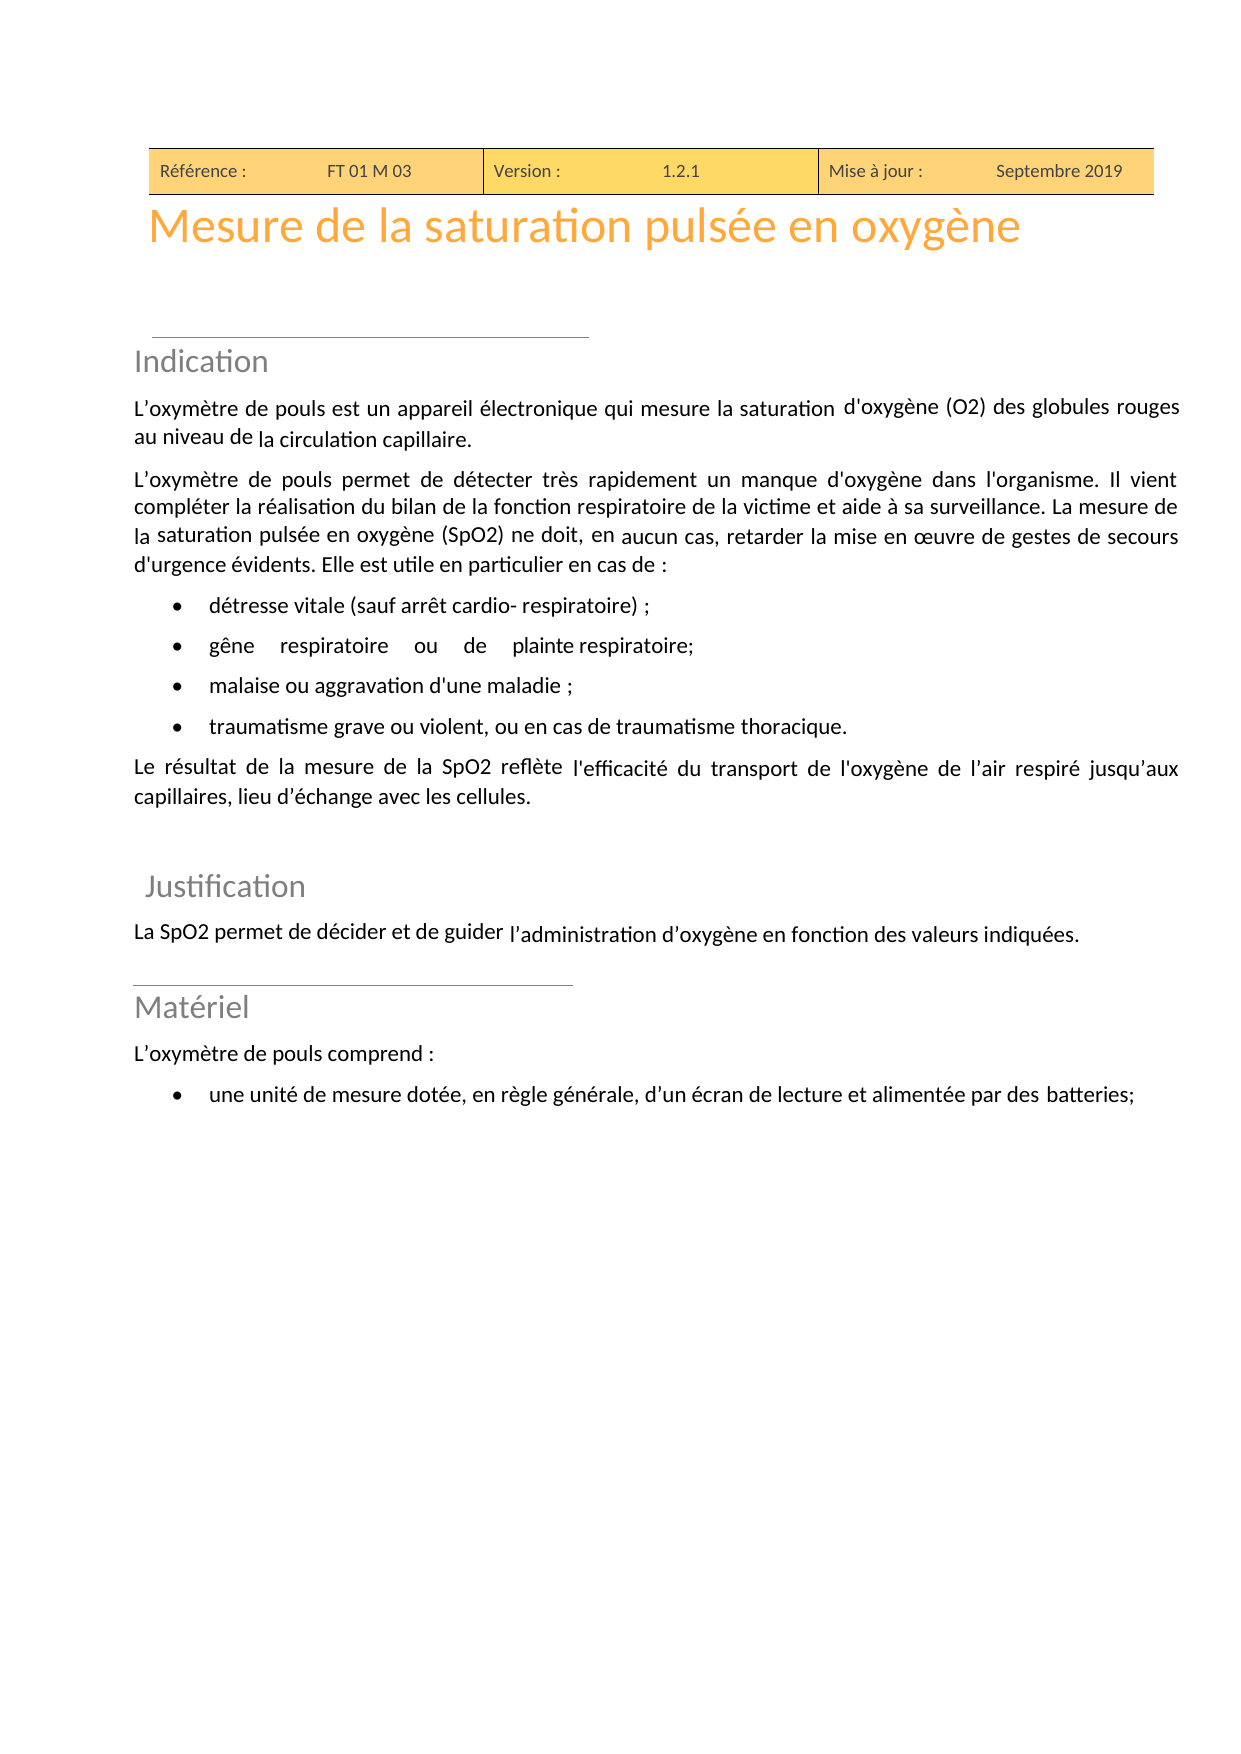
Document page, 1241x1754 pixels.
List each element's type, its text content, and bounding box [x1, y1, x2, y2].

subtitle Indication [134, 339, 1180, 380]
text Le résultat de la mesure de la SpO2 reflète l'efficacité du transport de l'oxygène de l’air respiré jusqu’aux capillaires, lieu d’échange avec les cellules. [134, 753, 1180, 810]
text L’oxymètre de pouls permet de détecter très rapidement un manque d'oxygène dans l'organisme. Il vient compléter la réalisation du bilan de la fonction respiratoire de la victime et aide à sa surveillance. La mesure de la saturation pulsée en oxygène (SpO2) ne doit, en aucun cas, retarder la mise en œuvre de gestes de secours d'urgence évidents. Elle est utile en particulier en cas de : [134, 465, 1180, 578]
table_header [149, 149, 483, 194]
list malaise ou aggravation d'une maladie ; [171, 671, 1180, 699]
text La SpO2 permet de décider et de guider l’administration d’oxygène en fonction des valeurs indiquées. [134, 919, 1180, 948]
text L’oxymètre de pouls est un appareil électronique qui mesure la saturation d'oxygène (O2) des globules rouges au niveau de la circulation capillaire. [134, 393, 1180, 453]
list une unité de mesure dotée, en règle générale, d’un écran de lecture et alimentée par des batteries; [171, 1080, 1180, 1108]
subtitle Matériel [134, 981, 1180, 1027]
list détresse vitale (sauf arrêt cardio- respiratoire) ; [171, 591, 1180, 619]
list traumatisme grave ou violent, ou en cas de traumatisme thoracique. [171, 712, 1180, 740]
subtitle Mesure de la saturation pulsée en oxygène [148, 195, 1180, 255]
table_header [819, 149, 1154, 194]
subtitle Justification [145, 865, 1180, 906]
list gêne respiratoire ou de plainte respiratoire; [171, 631, 1180, 659]
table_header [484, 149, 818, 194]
text L’oxymètre de pouls comprend : [134, 1039, 1180, 1067]
